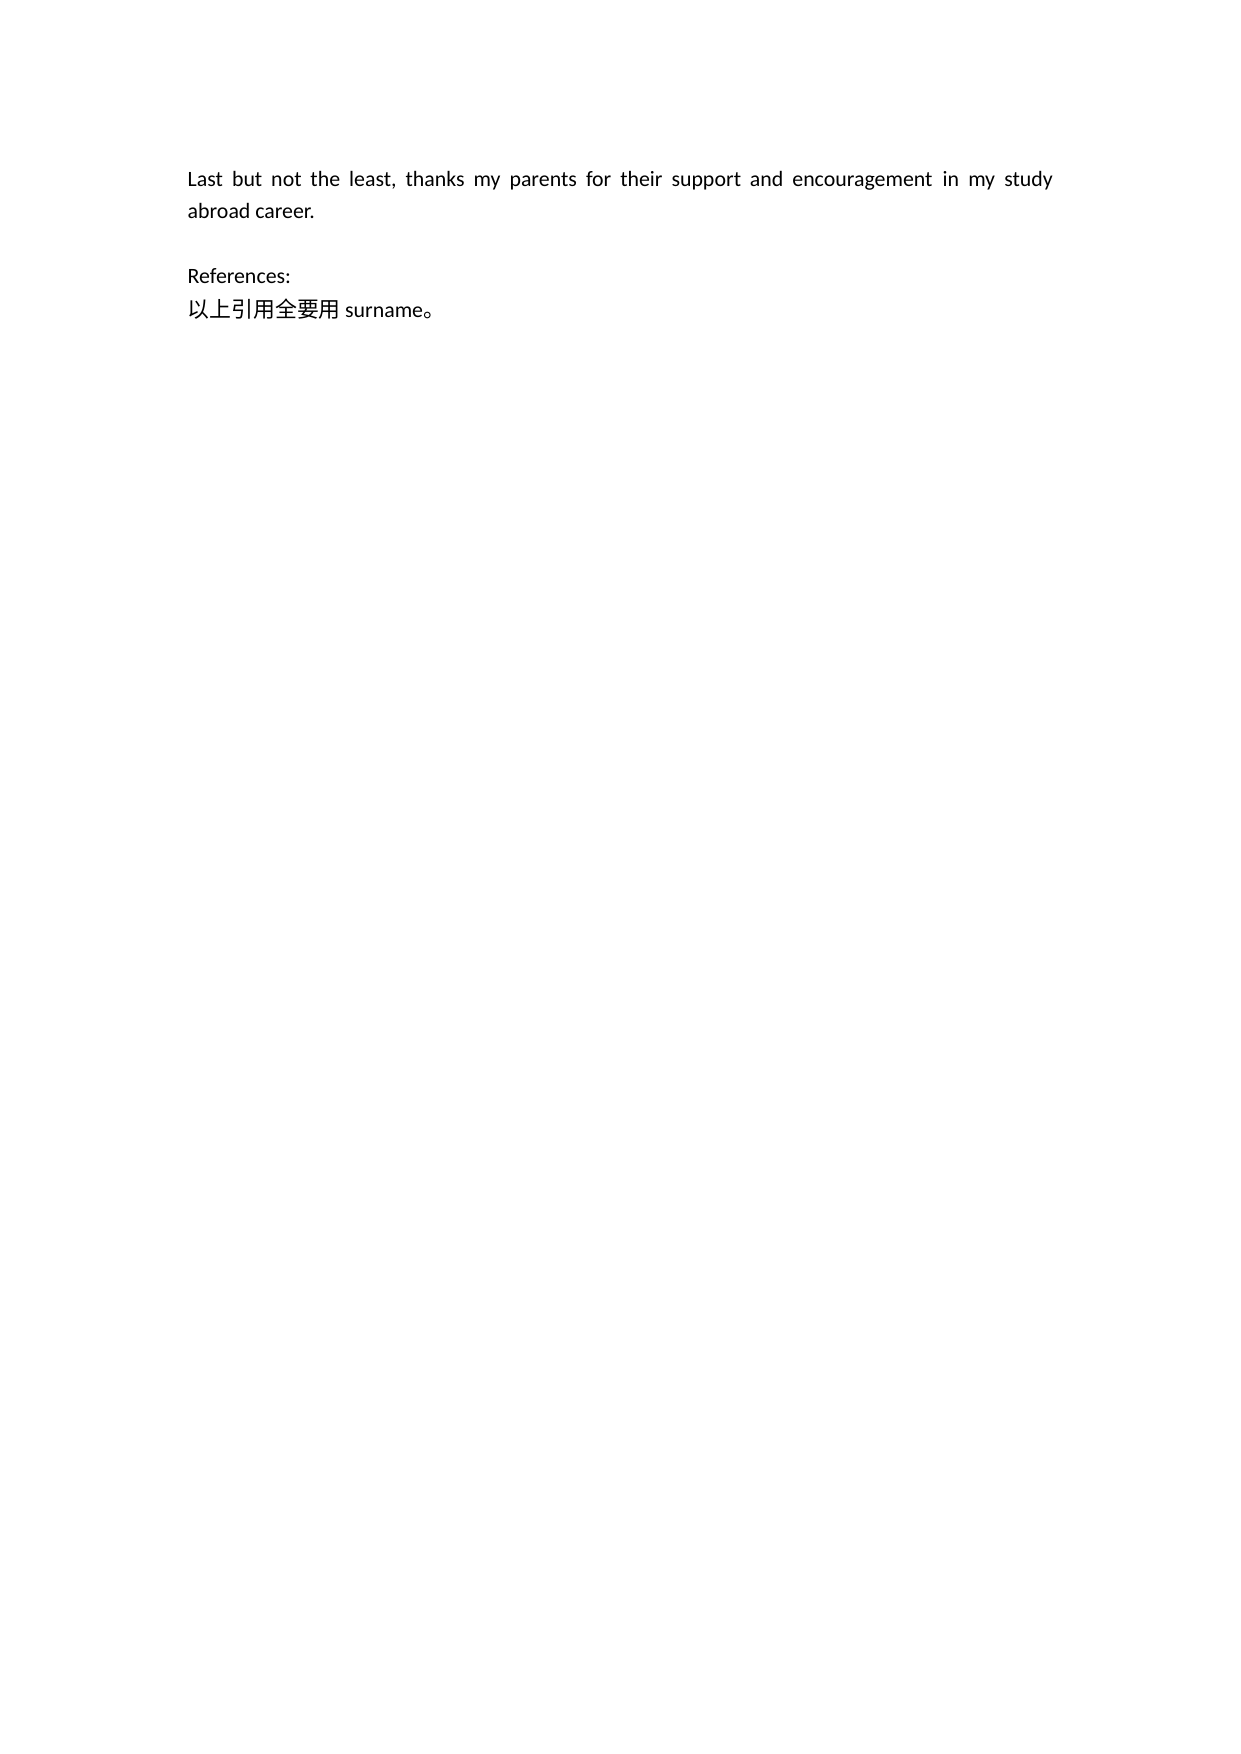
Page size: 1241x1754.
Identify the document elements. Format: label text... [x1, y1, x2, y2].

text 以上引用全要用surname。 [187, 292, 1053, 324]
text References: [187, 259, 1053, 292]
text Last but not the least, thanks my parents for their support and encouragement in my study abroad career. [187, 162, 1053, 227]
